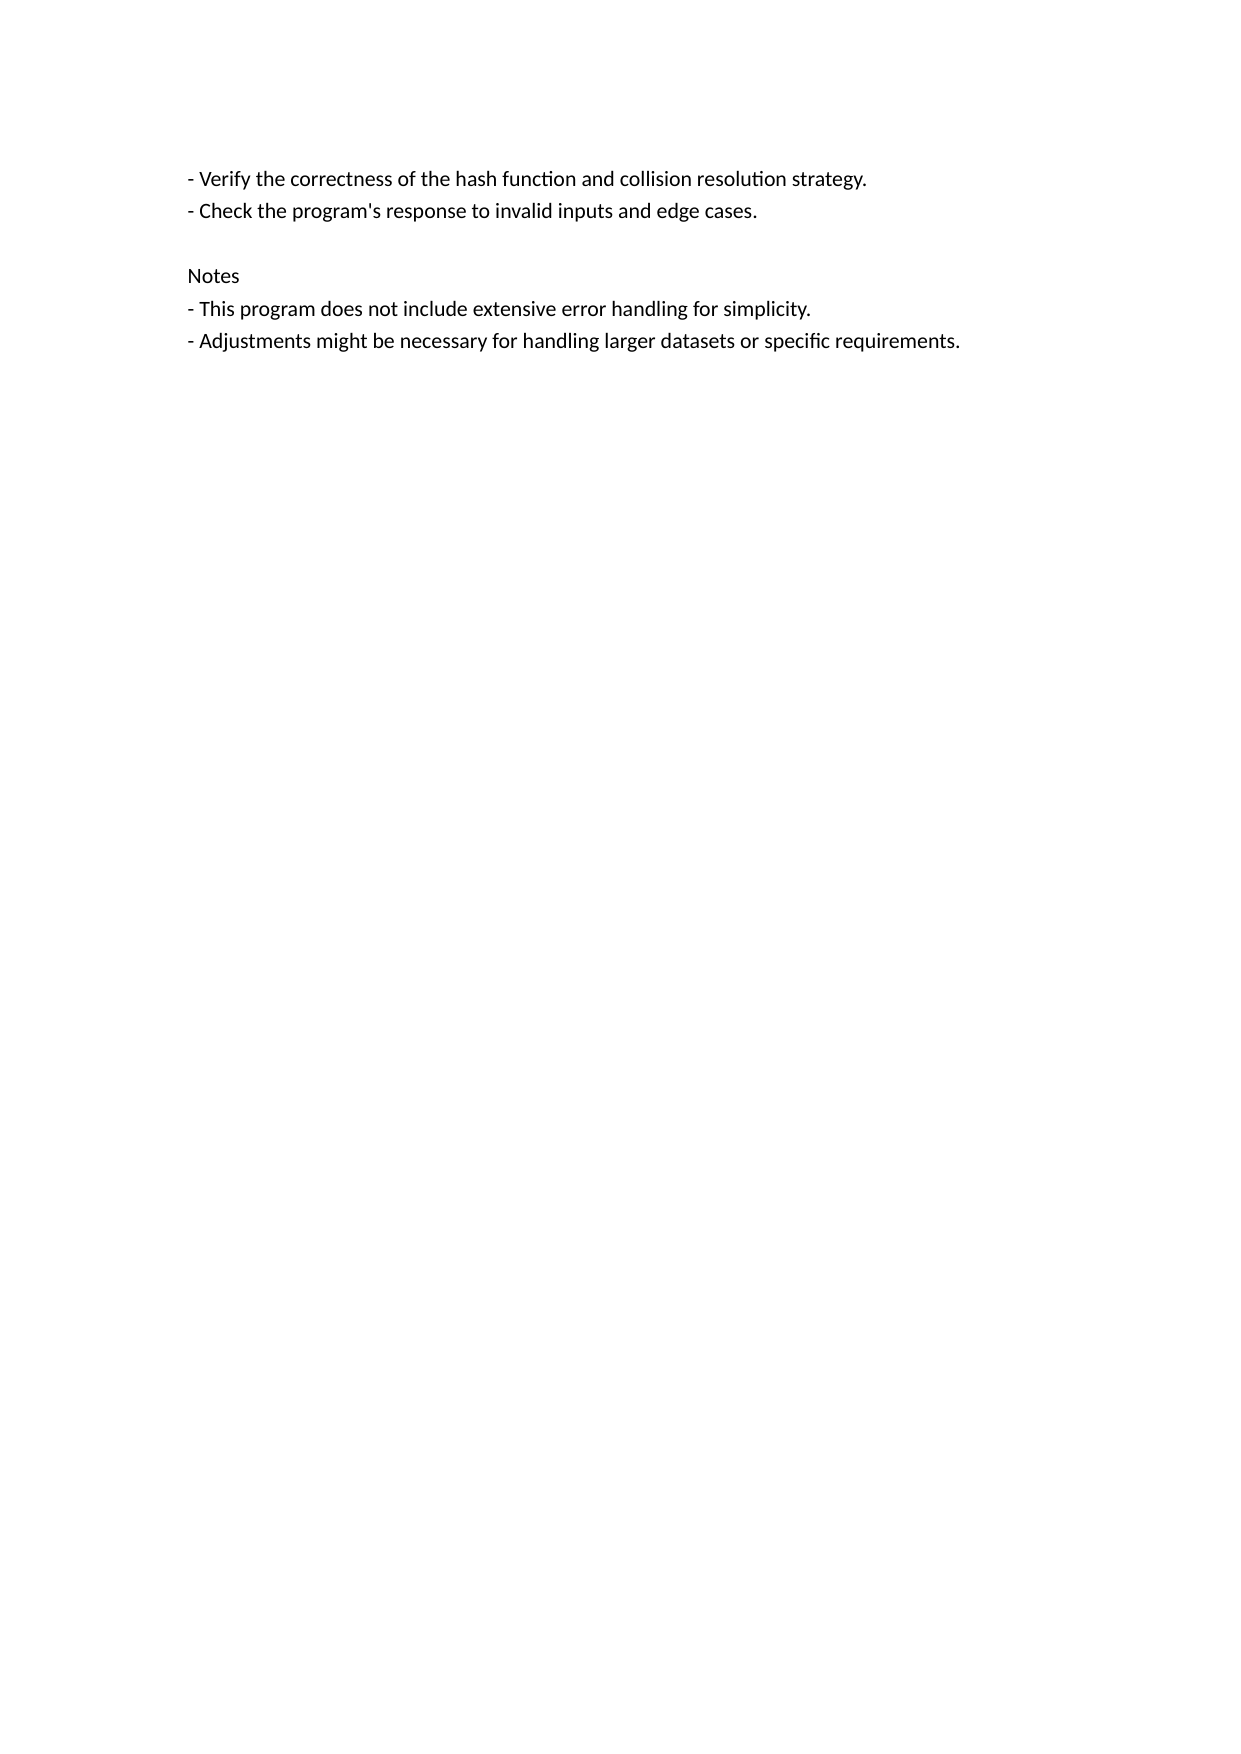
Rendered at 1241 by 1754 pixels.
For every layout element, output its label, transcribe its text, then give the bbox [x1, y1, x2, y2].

list - This program does not include extensive error handling for simplicity. [187, 292, 1053, 324]
list - Adjustments might be necessary for handling larger datasets or specific requirements. [187, 324, 1053, 357]
list Notes [187, 259, 1053, 292]
list - Check the program's response to invalid inputs and edge cases. [187, 194, 1053, 227]
list - Verify the correctness of the hash function and collision resolution strategy. [187, 162, 1053, 194]
